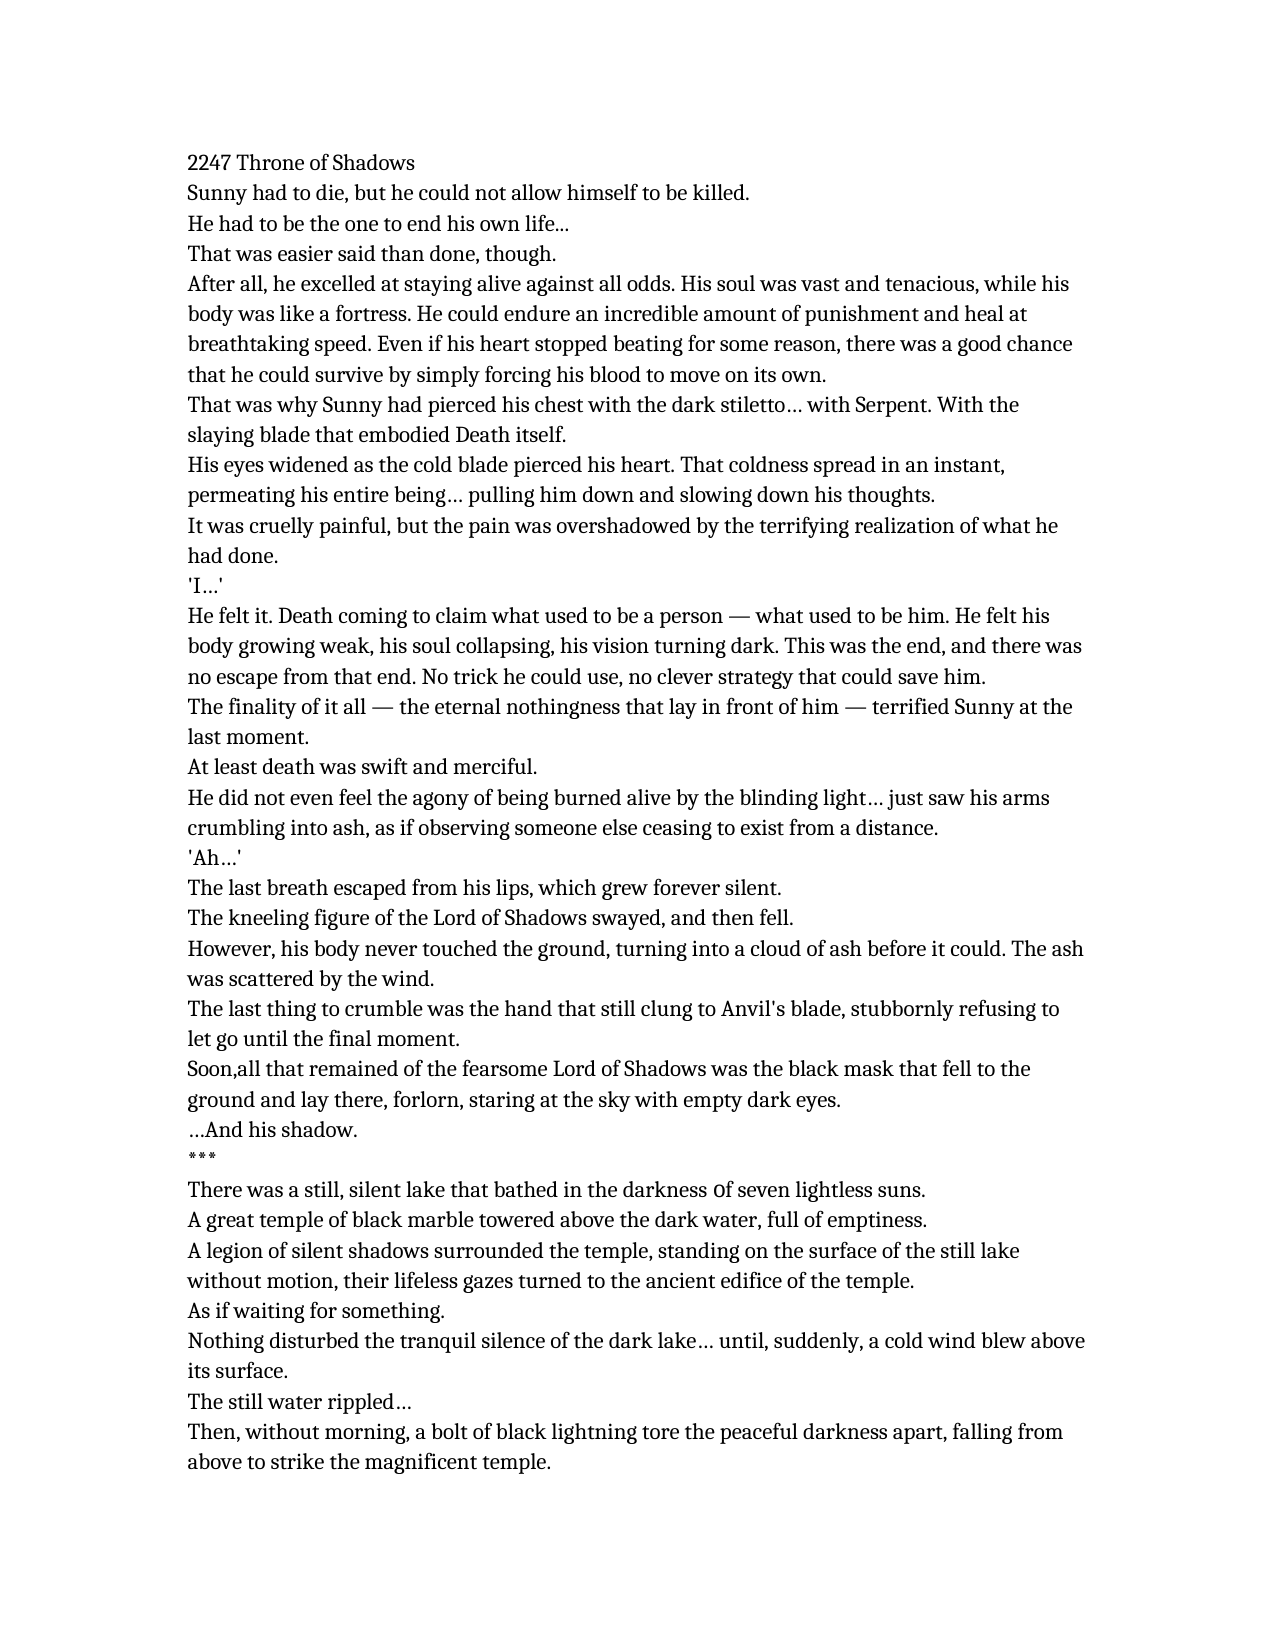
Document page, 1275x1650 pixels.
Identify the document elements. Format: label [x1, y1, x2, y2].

text [187, 150, 1087, 1475]
